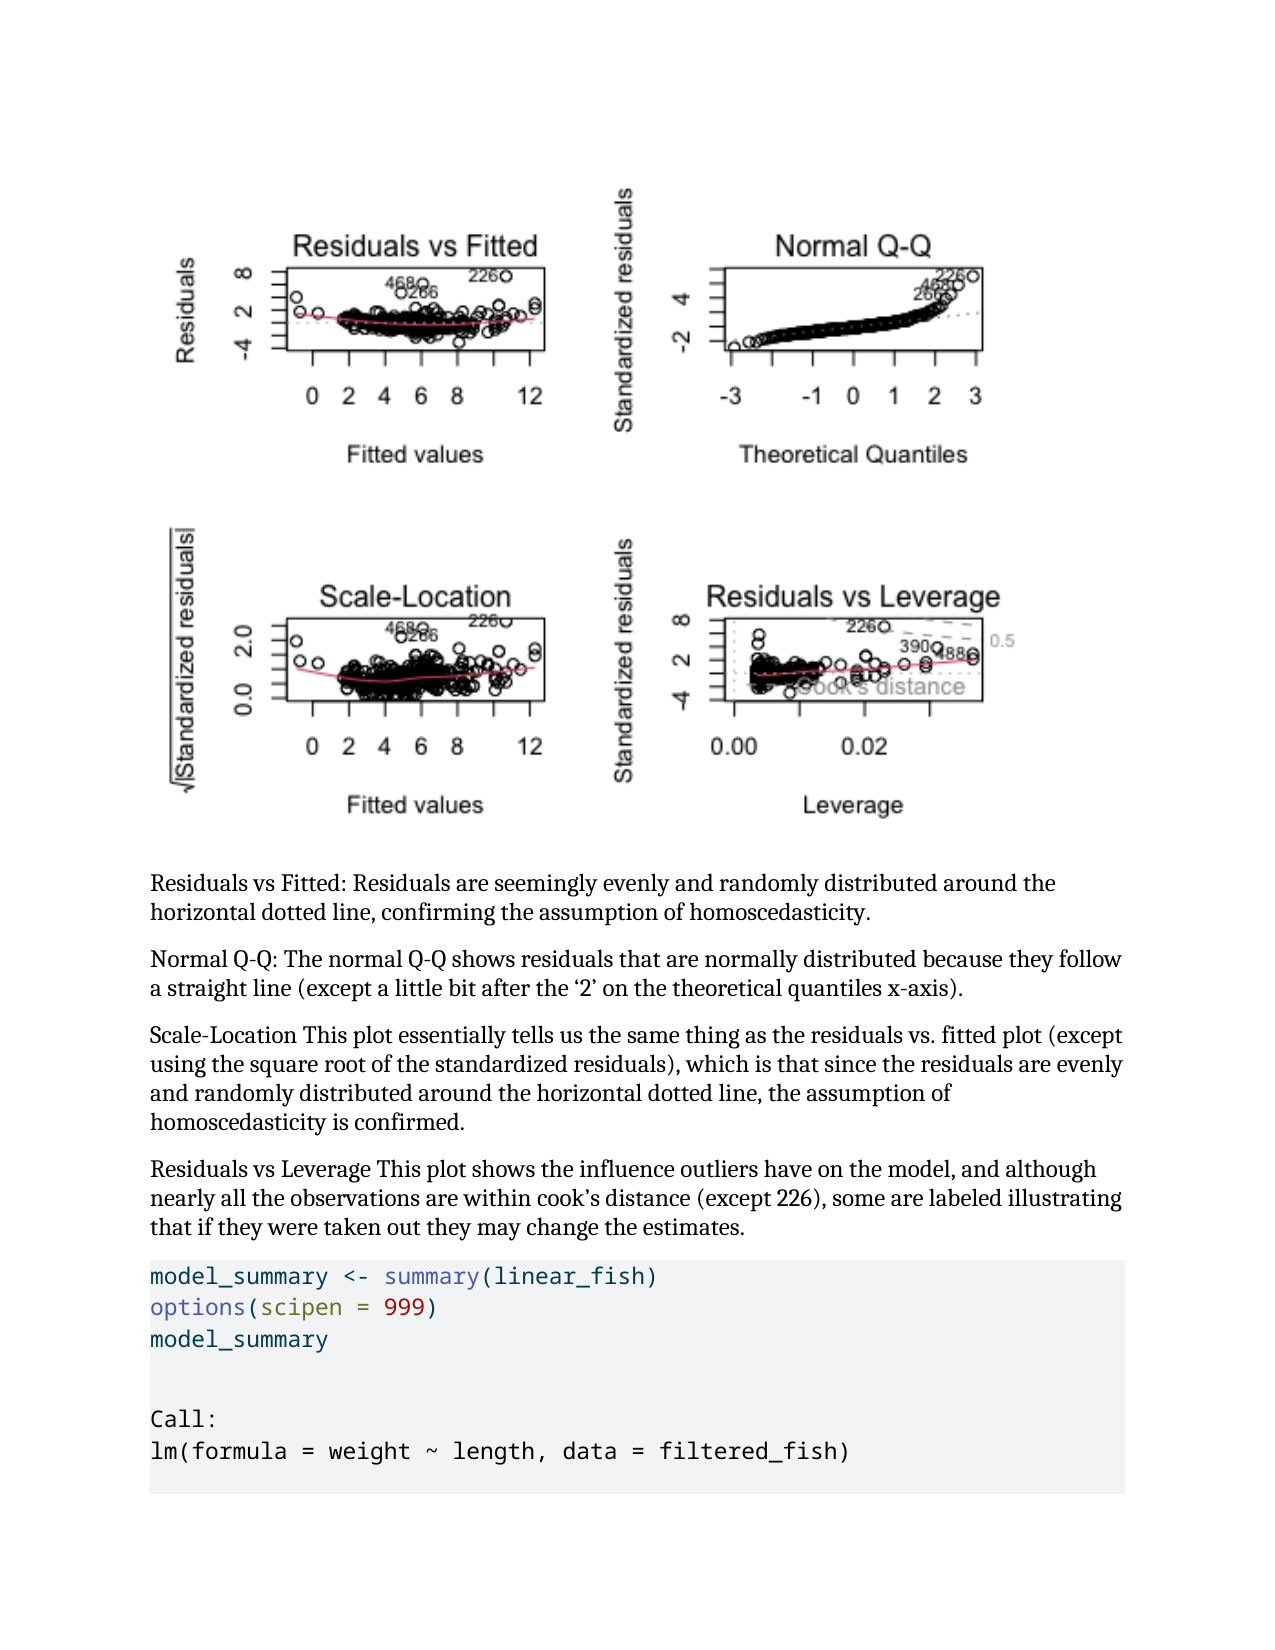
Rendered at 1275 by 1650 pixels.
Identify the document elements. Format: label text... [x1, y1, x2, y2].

text model_summary <- summary(linear_fish) options(scipen = 999) model_summary [150, 1260, 1125, 1354]
text Scale-Location This plot essentially tells us the same thing as the residuals vs. fitted plot (except using the square root of the standardized residuals), which is that since the residuals are evenly and randomly distributed around the horizontal dotted line, the assumption of homoscedasticity is confirmed. [150, 1021, 1125, 1136]
text Residuals vs Leverage This plot shows the influence outliers have on the model, and although nearly all the observations are within cook’s distance (except 226), some are labeled illustrating that if they were taken out they may change the estimates. [150, 1155, 1125, 1241]
text Normal Q-Q: The normal Q-Q shows residuals that are normally distributed because they follow a straight line (except a little bit after the ‘2’ on the theoretical quantiles x-axis). [150, 945, 1125, 1002]
picture [168, 150, 1044, 850]
text Residuals vs Fitted: Residuals are seemingly evenly and randomly distributed around the horizontal dotted line, confirming the assumption of homoscedasticity. [150, 869, 1125, 926]
